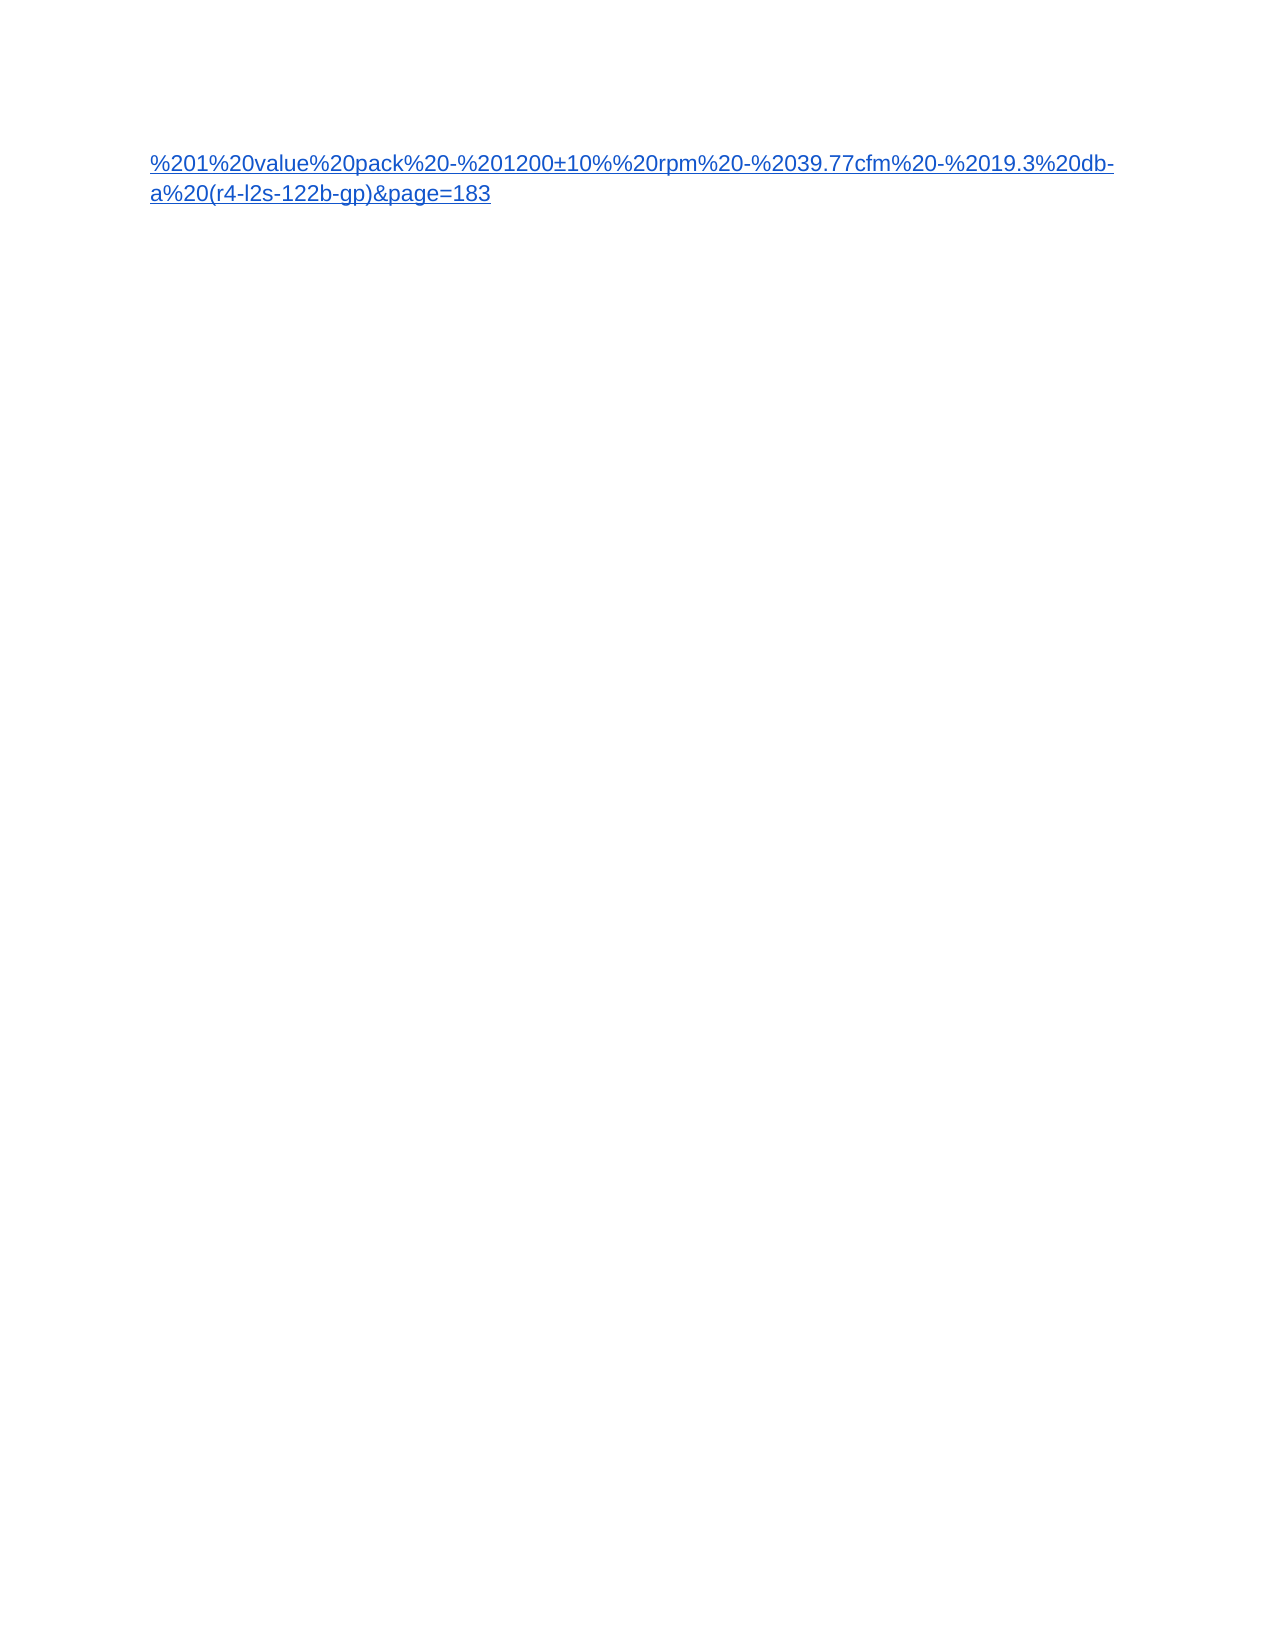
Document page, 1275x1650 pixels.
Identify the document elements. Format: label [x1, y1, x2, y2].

text [150, 150, 1125, 207]
